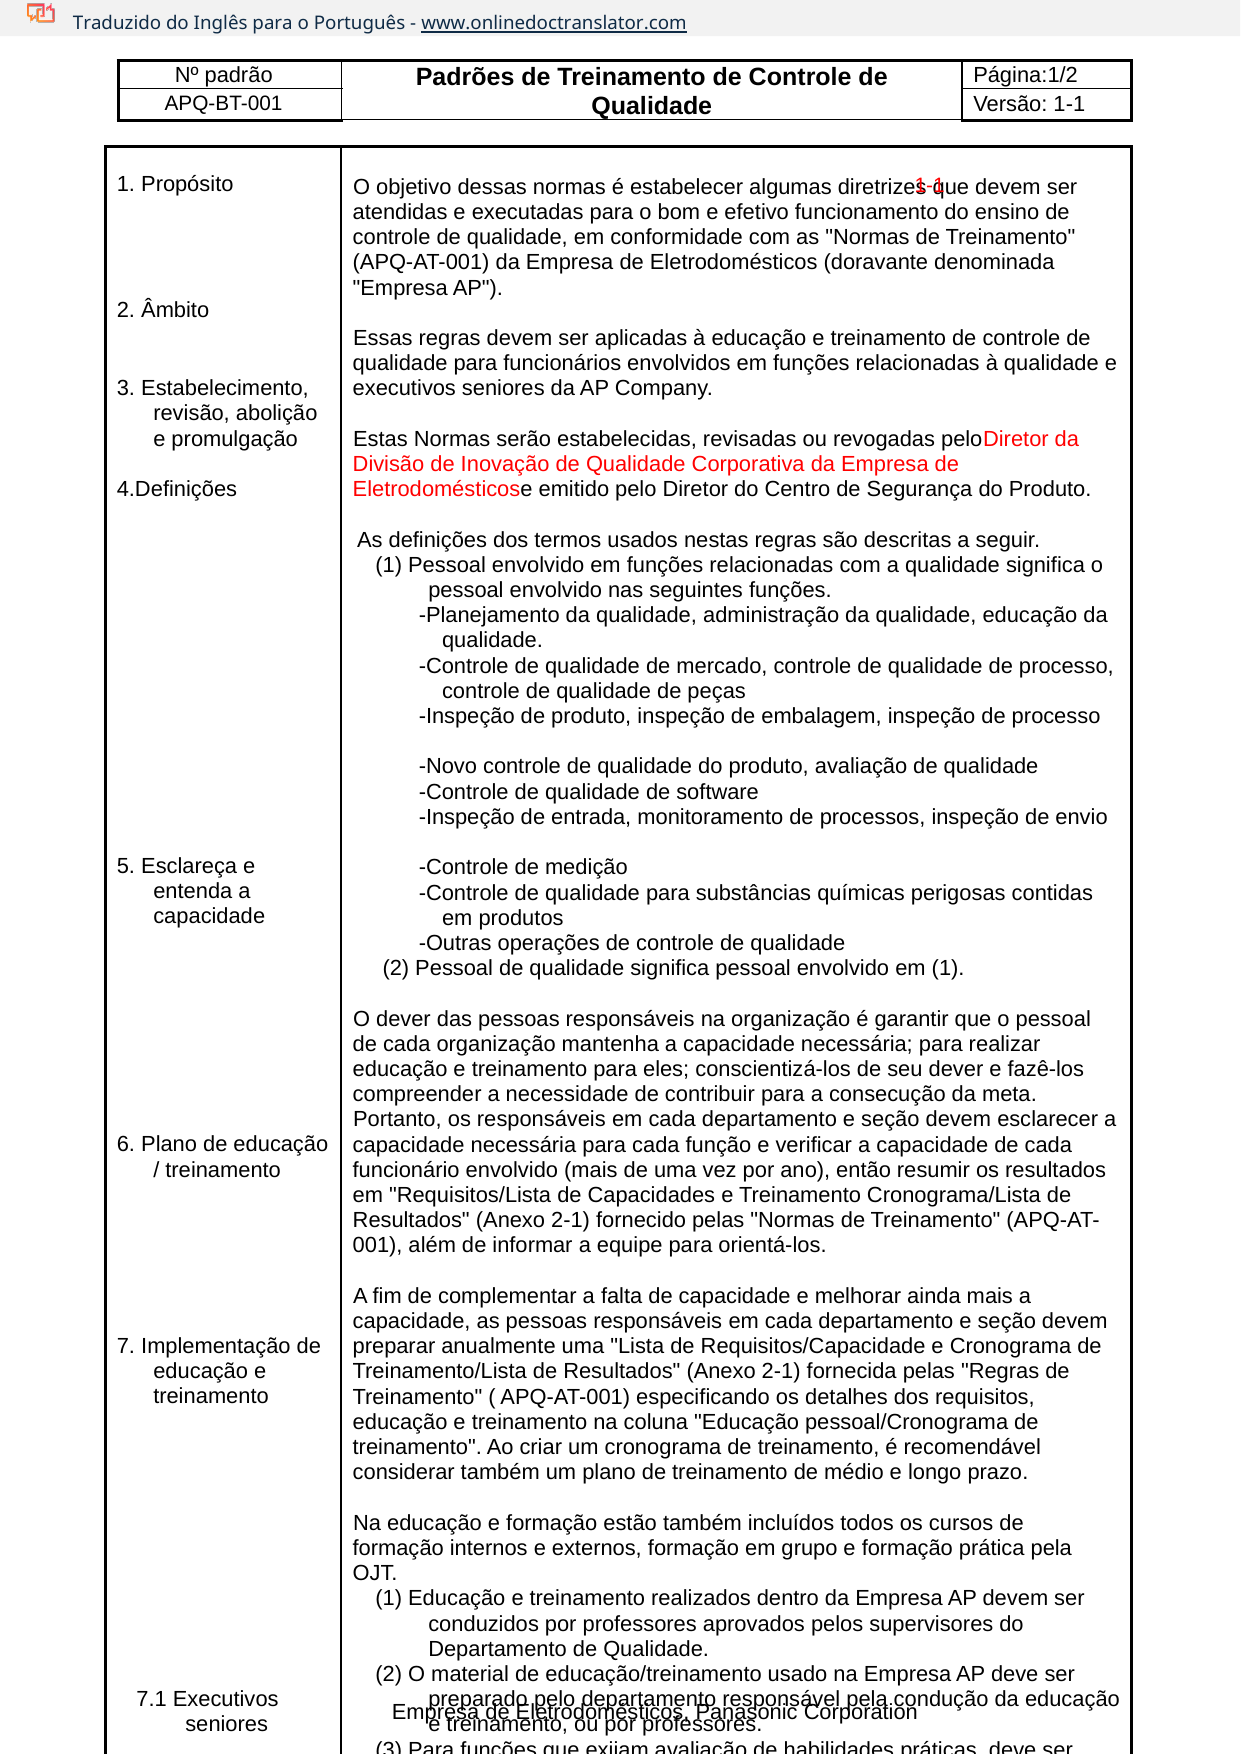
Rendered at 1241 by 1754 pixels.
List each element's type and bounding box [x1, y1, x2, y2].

picture [15, 0, 67, 30]
